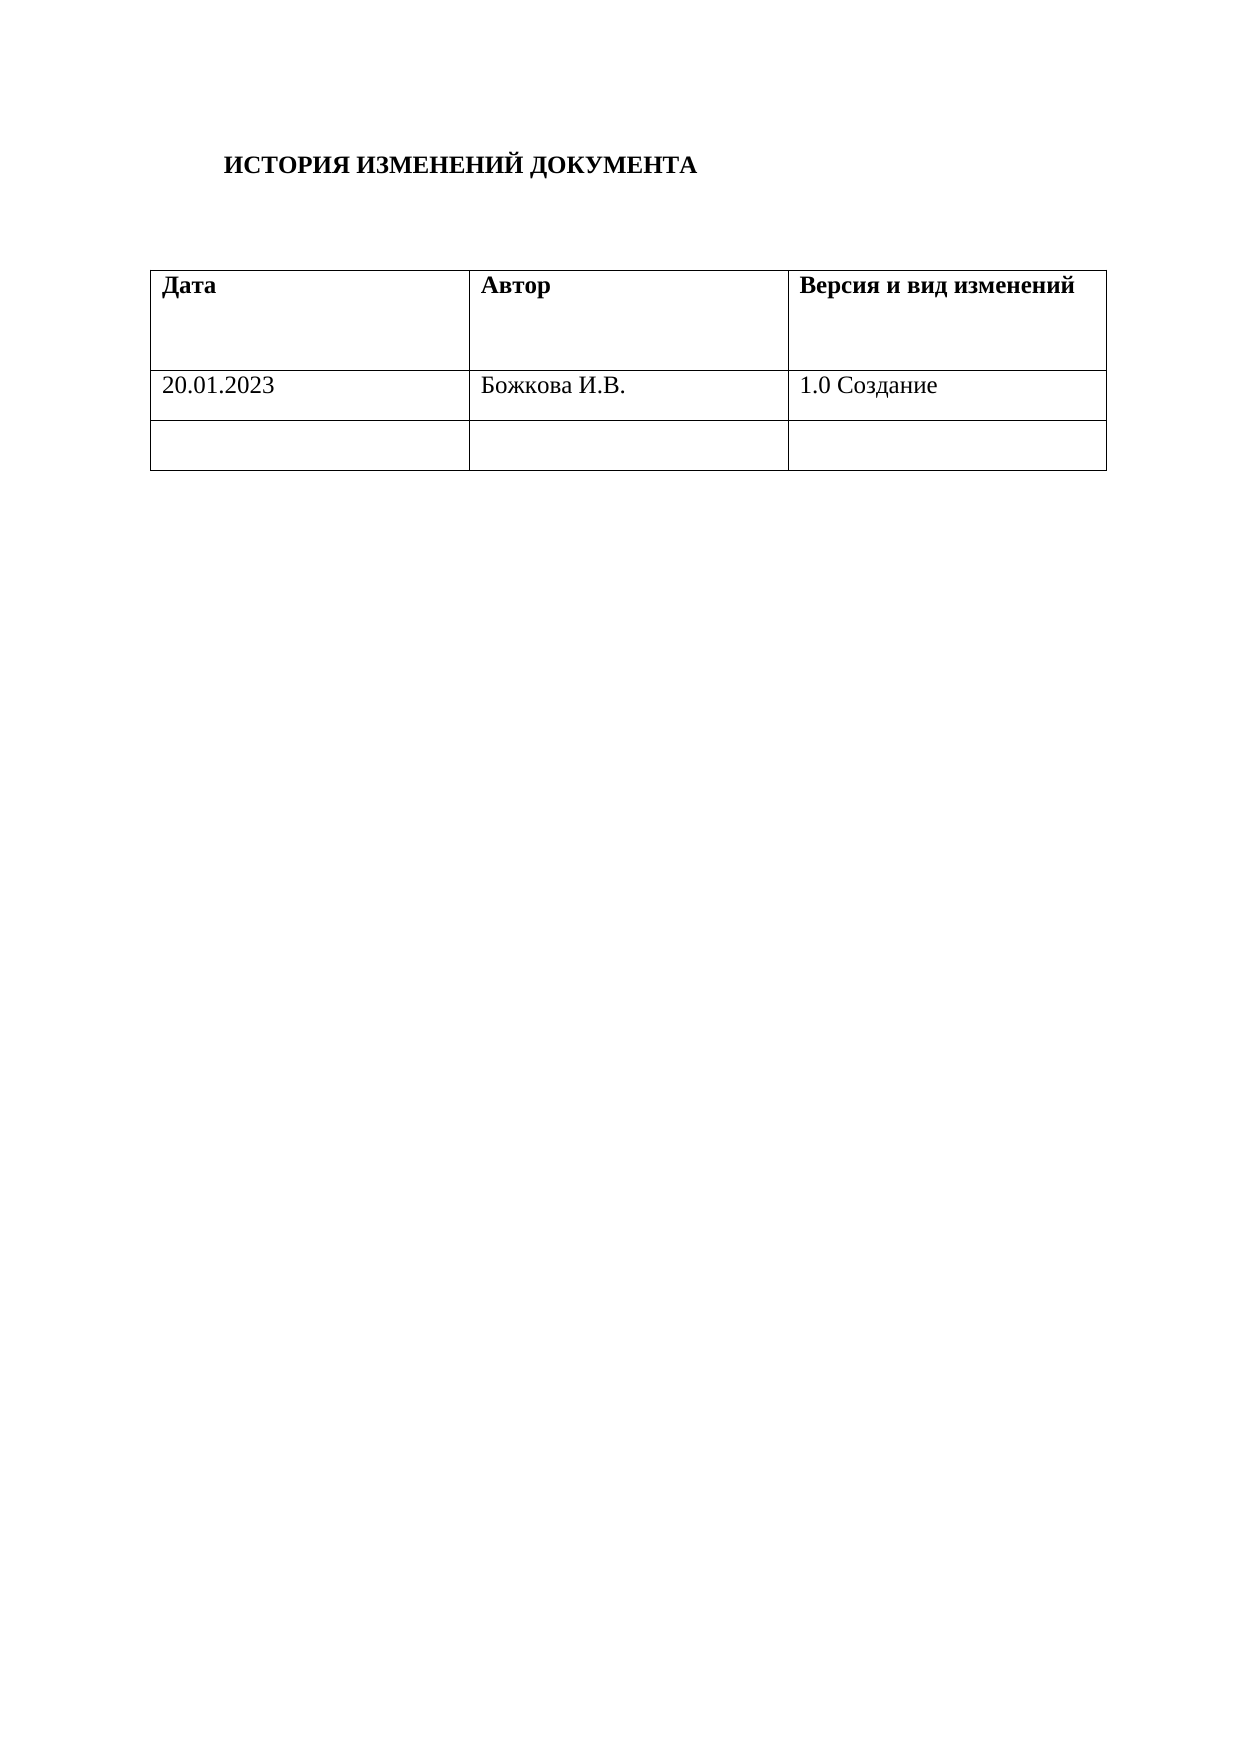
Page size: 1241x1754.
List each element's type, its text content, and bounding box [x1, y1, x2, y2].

table_header Дата [151, 271, 469, 369]
table_cell [789, 421, 1106, 469]
table_cell [151, 421, 469, 469]
table_header Автор [470, 271, 788, 369]
text ИСТОРИЯ ИЗМЕНЕНИЙ ДОКУМЕНТА [150, 150, 1090, 179]
table_cell 1.0 Создание [789, 371, 1106, 419]
table_header Версия и вид изменений [789, 271, 1106, 369]
table_cell [470, 421, 788, 469]
table_cell 20.01.2023 [151, 371, 469, 419]
table_cell Божкова И.В. [470, 371, 788, 419]
